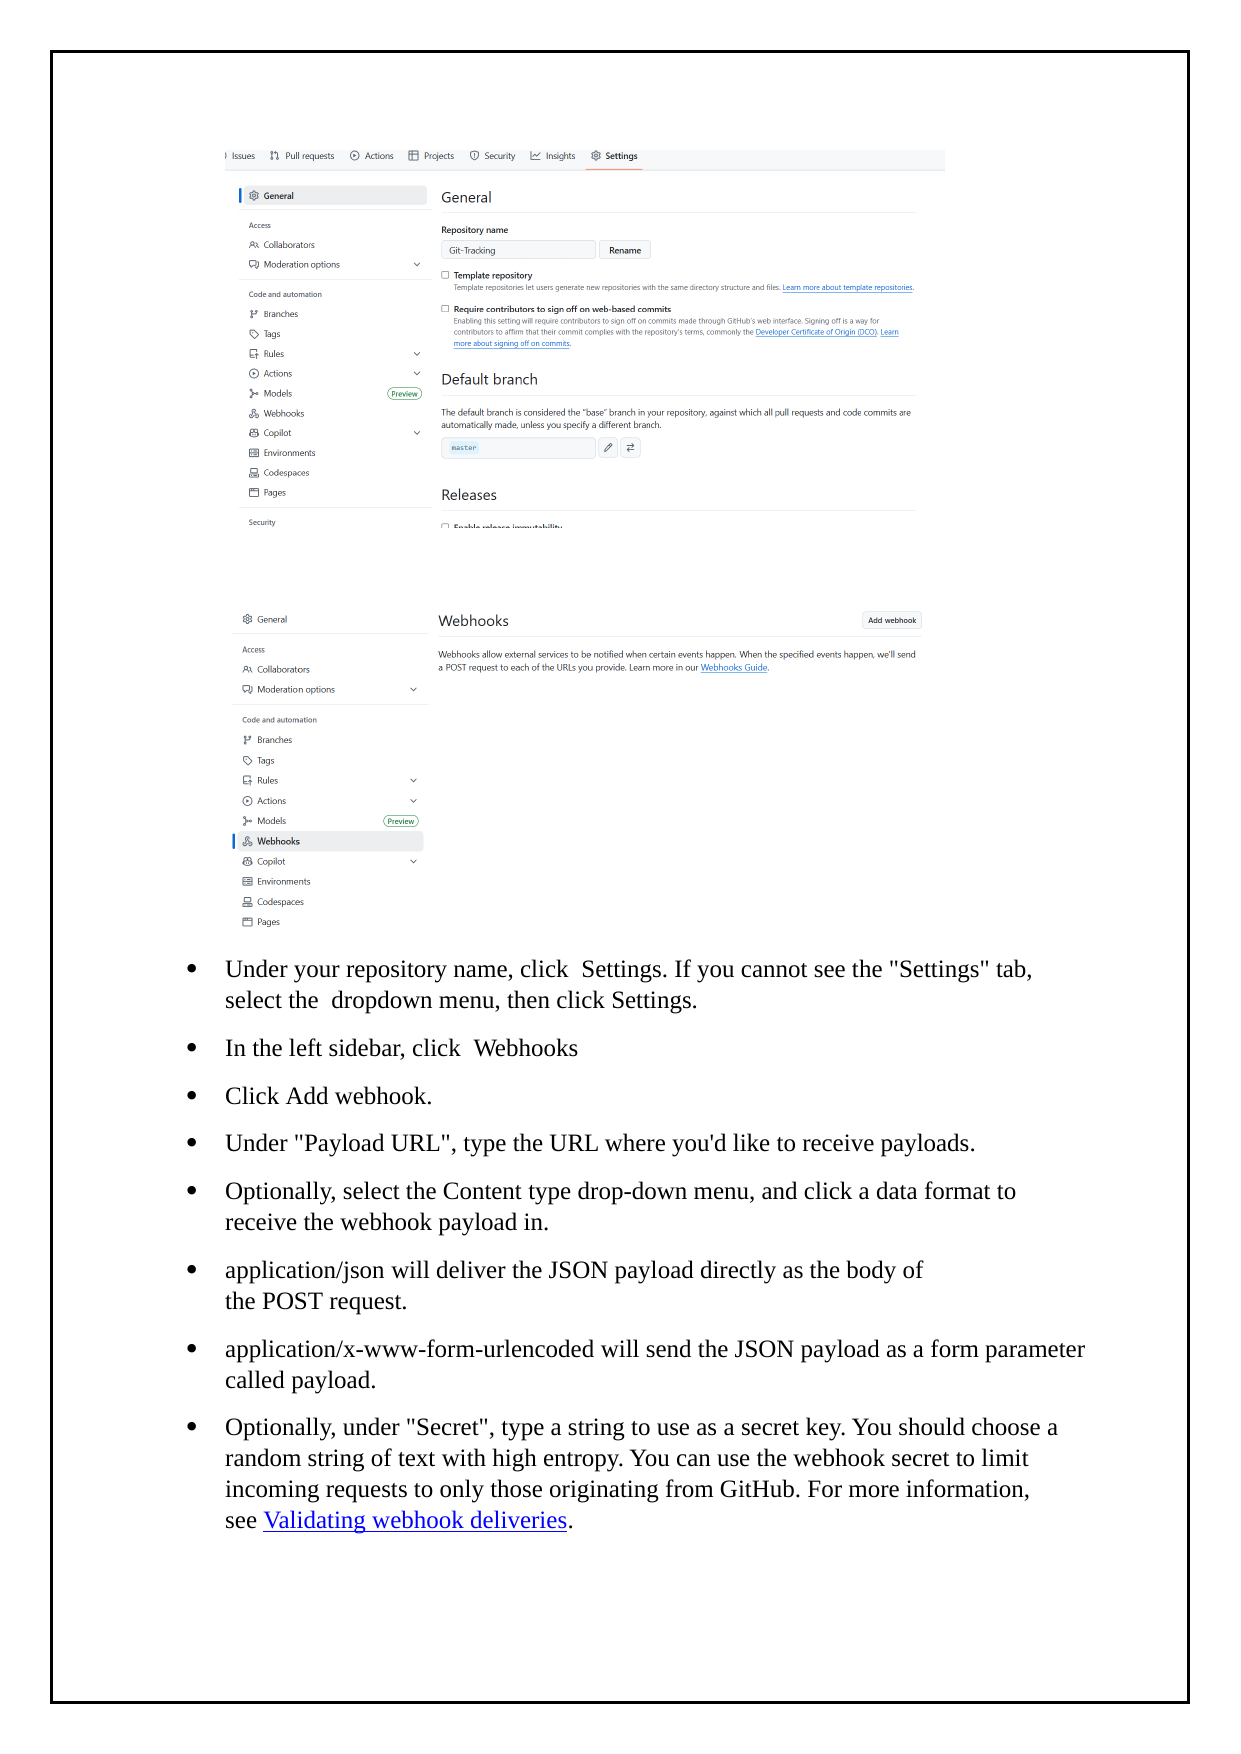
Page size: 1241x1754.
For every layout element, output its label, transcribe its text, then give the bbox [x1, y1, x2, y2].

list Click Add webhook. [187, 1081, 1090, 1109]
list Under "Payload URL", type the URL where you'd like to receive payloads. [187, 1128, 1090, 1157]
picture [225, 602, 956, 934]
list application/x-www-form-urlencoded will send the JSON payload as a form parameter called payload. [187, 1334, 1090, 1393]
list Optionally, select the Content type drop-down menu, and click a data format to receive the webhook payload in. [187, 1176, 1090, 1236]
list application/json will deliver the JSON payload directly as the body of the POST request. [187, 1255, 1090, 1315]
list Optionally, under "Secret", type a string to use as a secret key. You should choose a random string of text with high entropy. You can use the webhook secret to limit incoming requests to only those originating from GitHub. For more information, see Validating webhook deliveries. [187, 1412, 1090, 1534]
list In the left sidebar, click Webhooks [187, 1033, 1090, 1062]
picture [225, 150, 945, 528]
list Under your repository name, click Settings. If you cannot see the "Settings" tab, select the dropdown menu, then click Settings. [187, 954, 1090, 1014]
